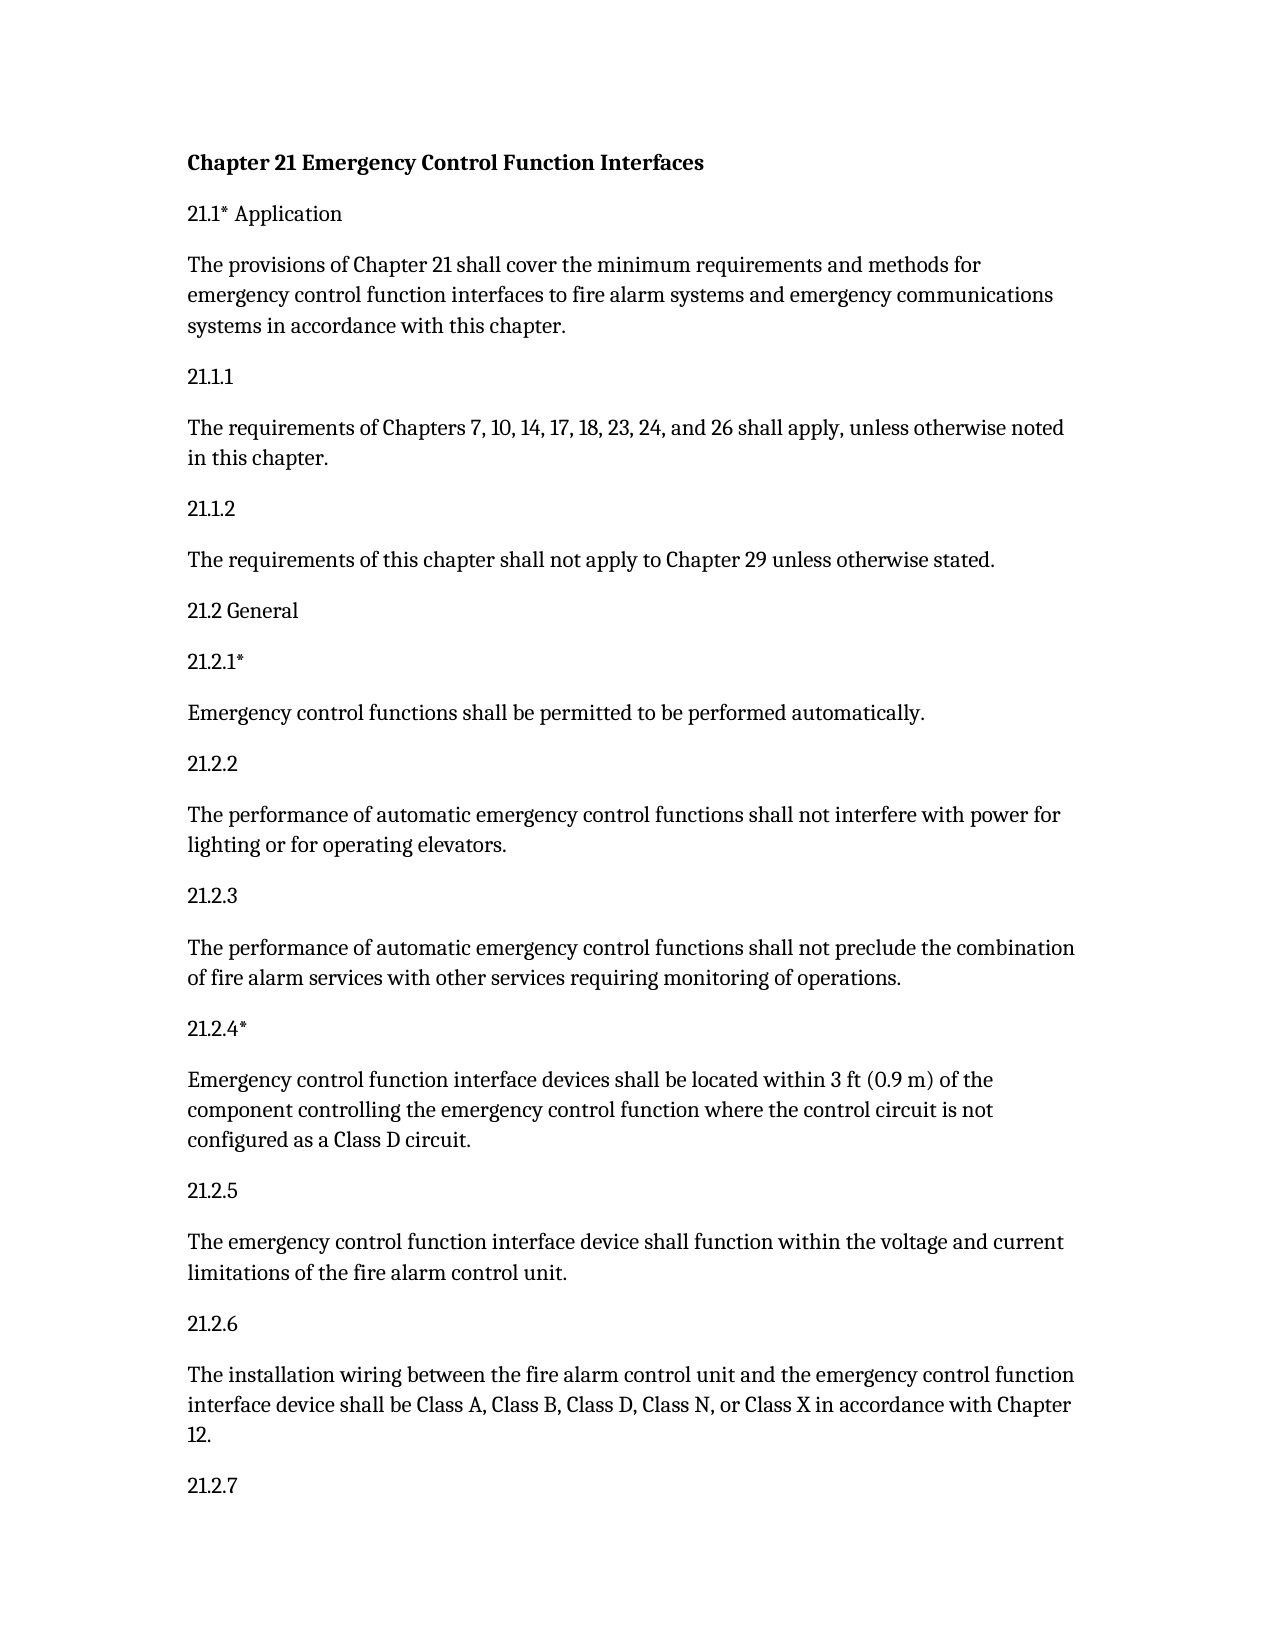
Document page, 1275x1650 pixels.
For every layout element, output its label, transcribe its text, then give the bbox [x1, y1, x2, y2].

text 21.2.1* [187, 649, 1087, 675]
text The performance of automatic emergency control functions shall not interfere with power for lighting or for operating elevators. [187, 802, 1087, 859]
text The installation wiring between the fire alarm control unit and the emergency control function interface device shall be Class A, Class B, Class D, Class N, or Class X in accordance with Chapter 12. [187, 1361, 1087, 1448]
text 21.1.2 [187, 496, 1087, 522]
text 21.2.2 [187, 751, 1087, 777]
text 21.2.7 [187, 1473, 1087, 1499]
text 21.1* Application [187, 201, 1087, 227]
text 21.2.4* [187, 1016, 1087, 1042]
text The requirements of Chapters 7, 10, 14, 17, 18, 23, 24, and 26 shall apply, unless otherwise noted in this chapter. [187, 414, 1087, 471]
text 21.1.1 [187, 363, 1087, 390]
text The provisions of Chapter 21 shall cover the minimum requirements and methods for emergency control function interfaces to fire alarm systems and emergency communications systems in accordance with this chapter. [187, 252, 1087, 339]
text Emergency control function interface devices shall be located within 3 ft (0.9 m) of the component controlling the emergency control function where the control circuit is not configured as a Class D circuit. [187, 1067, 1087, 1153]
text The emergency control function interface device shall function within the voltage and current limitations of the fire alarm control unit. [187, 1229, 1087, 1286]
text Emergency control functions shall be permitted to be performed automatically. [187, 700, 1087, 726]
text 21.2.6 [187, 1310, 1087, 1337]
text The performance of automatic emergency control functions shall not preclude the combination of fire alarm services with other services requiring monitoring of operations. [187, 934, 1087, 991]
text Chapter 21 Emergency Control Function Interfaces [187, 150, 1087, 176]
text 21.2.5 [187, 1178, 1087, 1204]
text The requirements of this chapter shall not apply to Chapter 29 unless otherwise stated. [187, 547, 1087, 573]
text 21.2.3 [187, 883, 1087, 910]
text 21.2 General [187, 598, 1087, 624]
